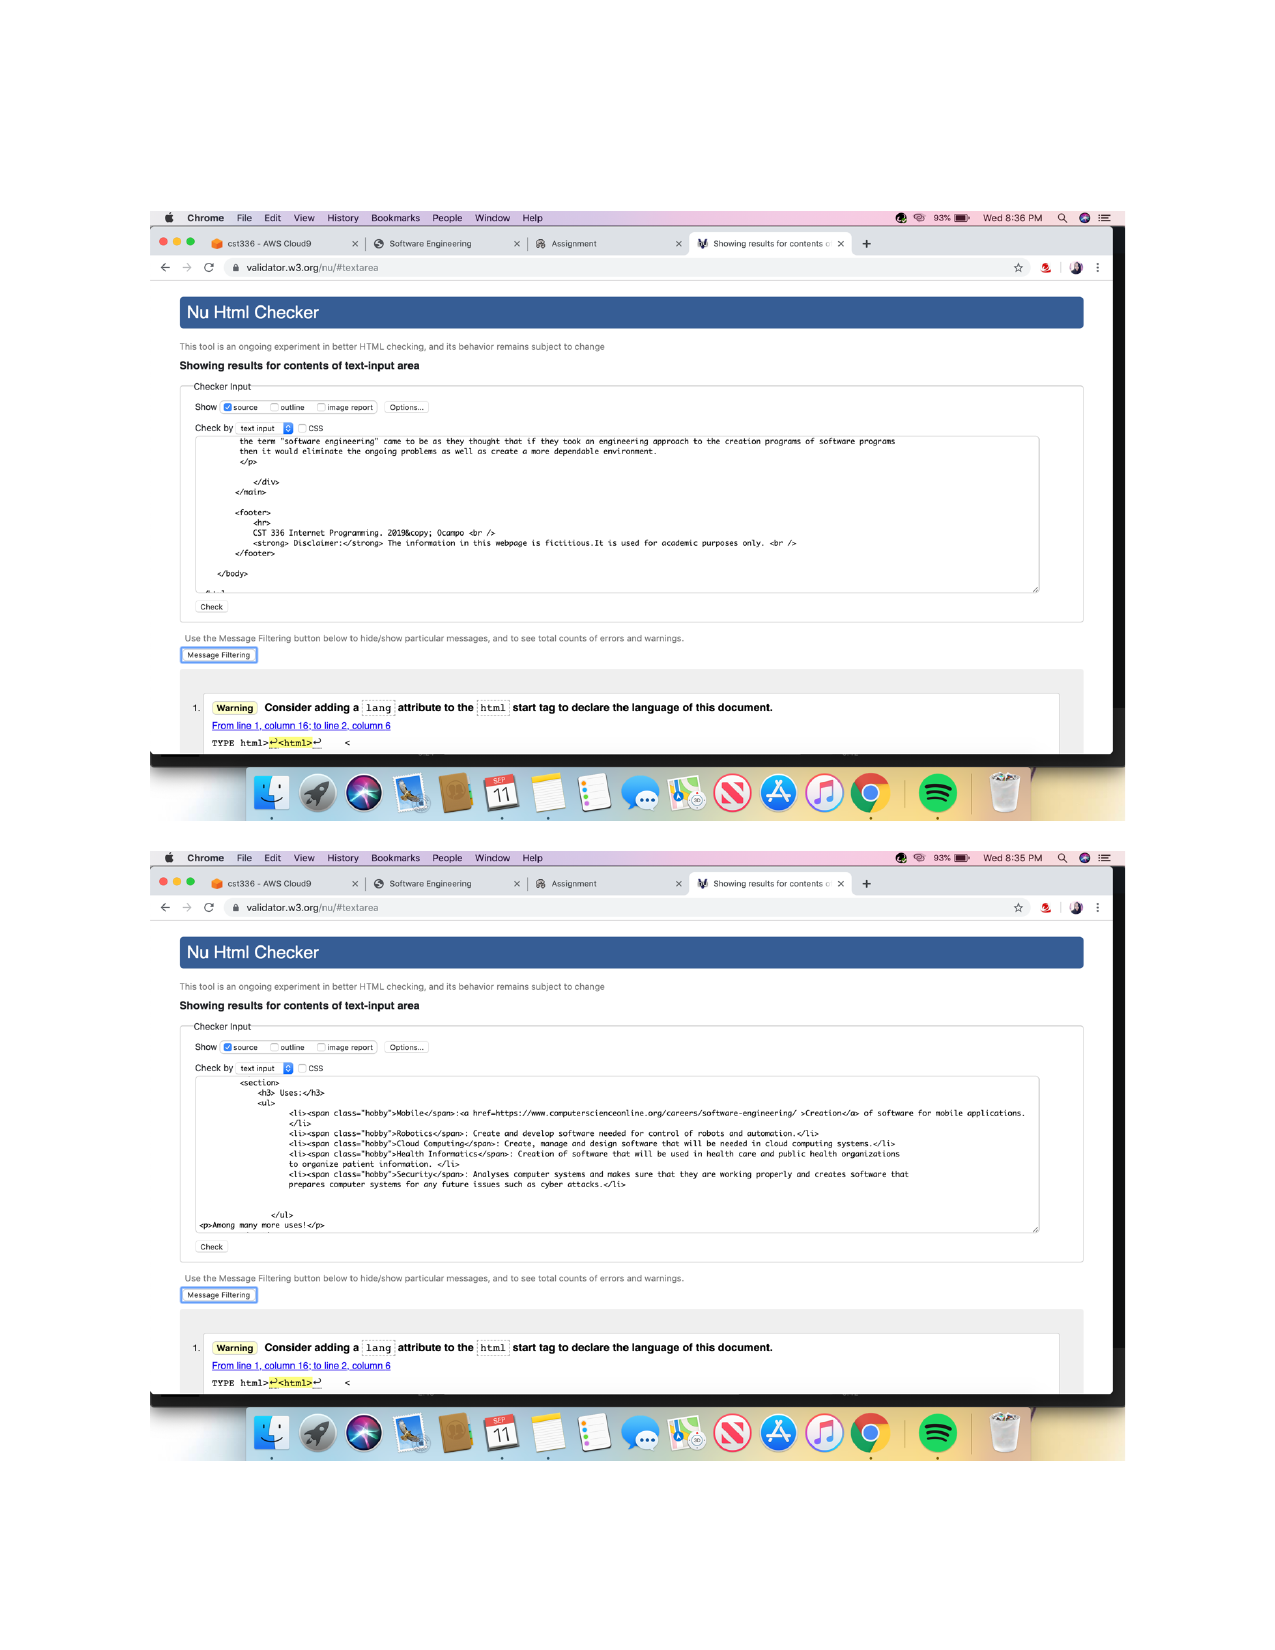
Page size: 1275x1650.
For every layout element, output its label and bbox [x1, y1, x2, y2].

picture [150, 211, 1125, 821]
picture [150, 851, 1125, 1461]
